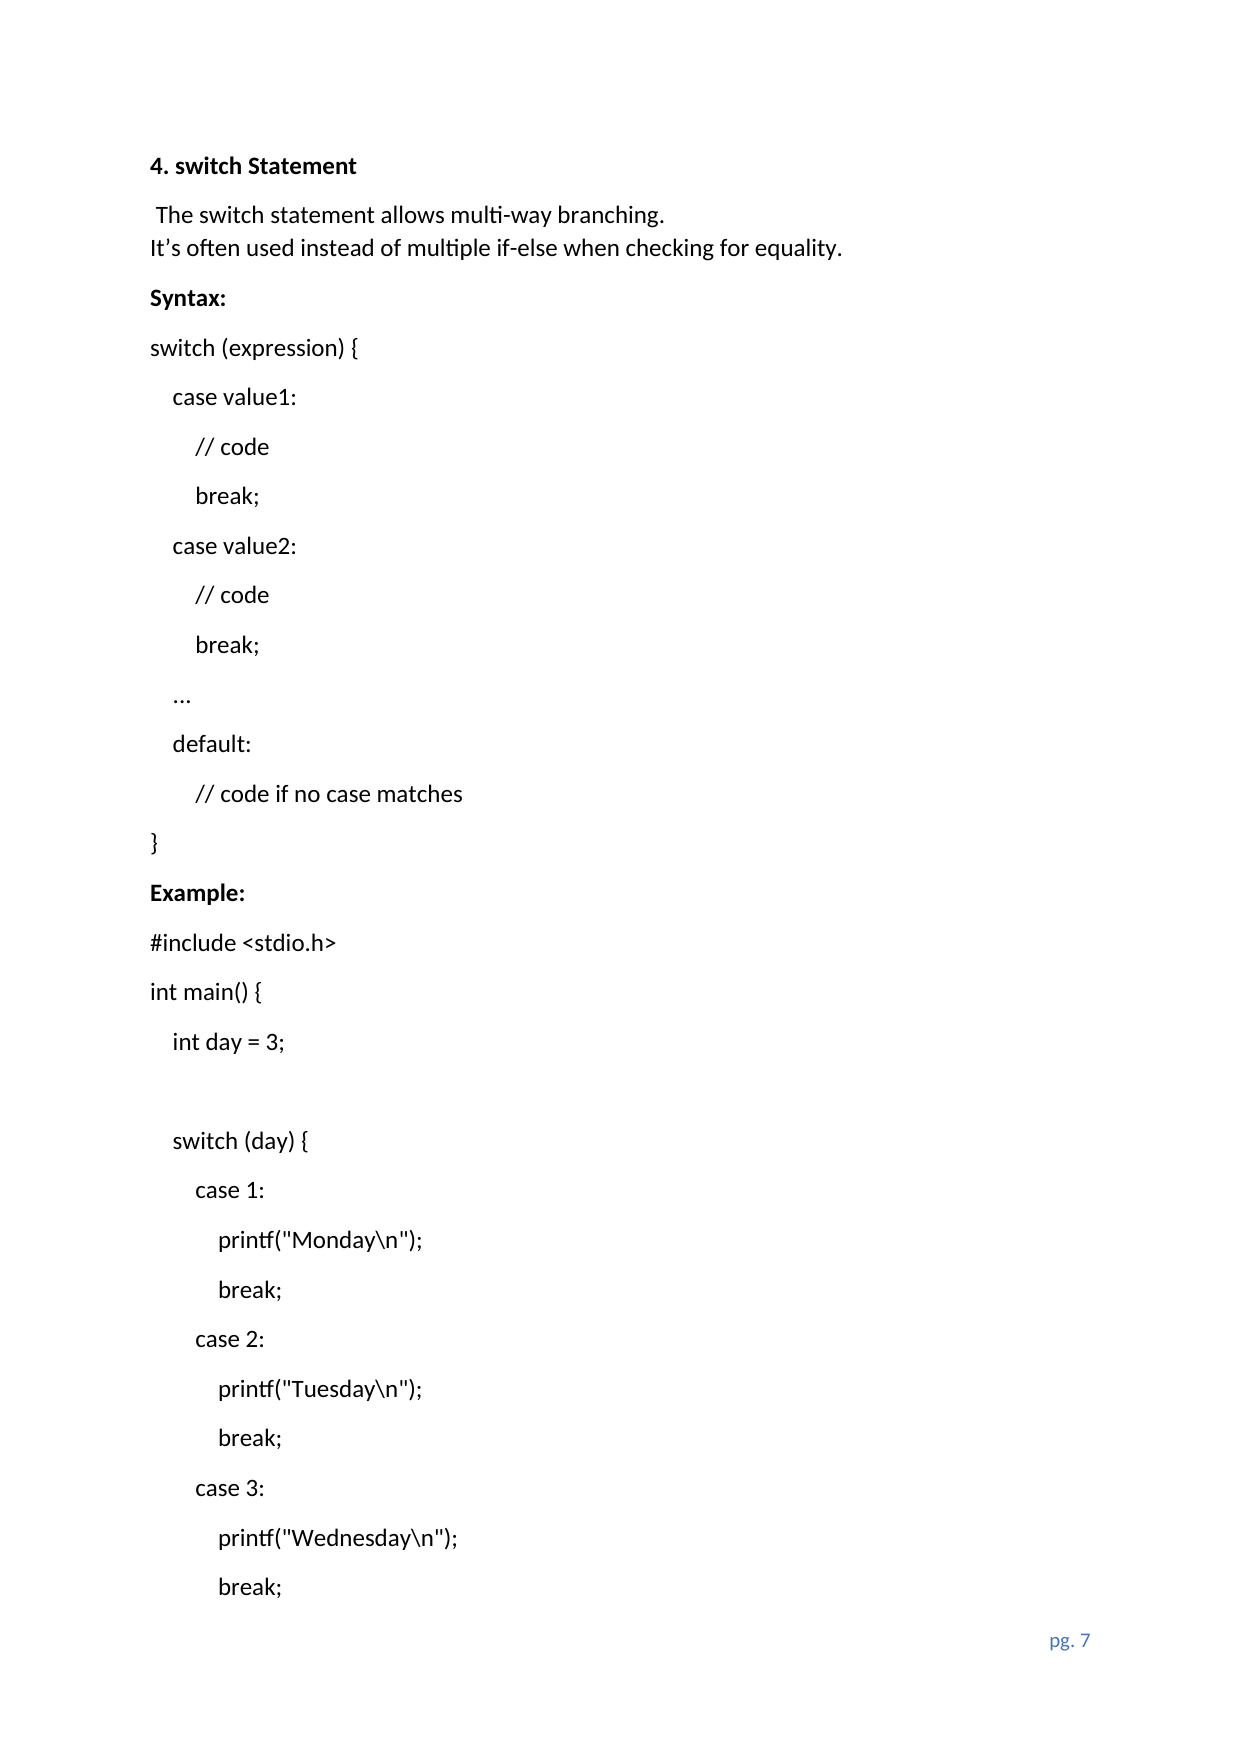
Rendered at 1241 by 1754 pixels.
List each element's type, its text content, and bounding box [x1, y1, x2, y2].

text int main() { [150, 976, 1090, 1007]
text break; [150, 480, 1090, 511]
text printf("Tuesday\n"); [150, 1373, 1090, 1403]
text switch (expression) { [150, 332, 1090, 362]
text ... [150, 679, 1090, 709]
text default: [150, 728, 1090, 759]
text switch (day) { [150, 1125, 1090, 1156]
text #include <stdio.h> [150, 927, 1090, 957]
text 4. switch Statement [150, 150, 1090, 181]
text break; [150, 629, 1090, 660]
text // code [150, 431, 1090, 461]
text case value2: [150, 530, 1090, 561]
text case 1: [150, 1174, 1090, 1205]
text The switch statement allows multi-way branching. It’s often used instead of multiple if-else when checking for equality. [150, 199, 1090, 263]
text break; [150, 1422, 1090, 1453]
text int day = 3; [150, 1026, 1090, 1056]
text } [150, 827, 1090, 858]
text printf("Wednesday\n"); [150, 1522, 1090, 1552]
text Example: [150, 877, 1090, 908]
text case value1: [150, 381, 1090, 412]
text // code [150, 579, 1090, 610]
text // code if no case matches [150, 778, 1090, 808]
text printf("Monday\n"); [150, 1224, 1090, 1255]
text case 2: [150, 1323, 1090, 1354]
text case 3: [150, 1472, 1090, 1503]
text Syntax: [150, 282, 1090, 313]
text break; [150, 1274, 1090, 1304]
text break; [150, 1571, 1090, 1602]
